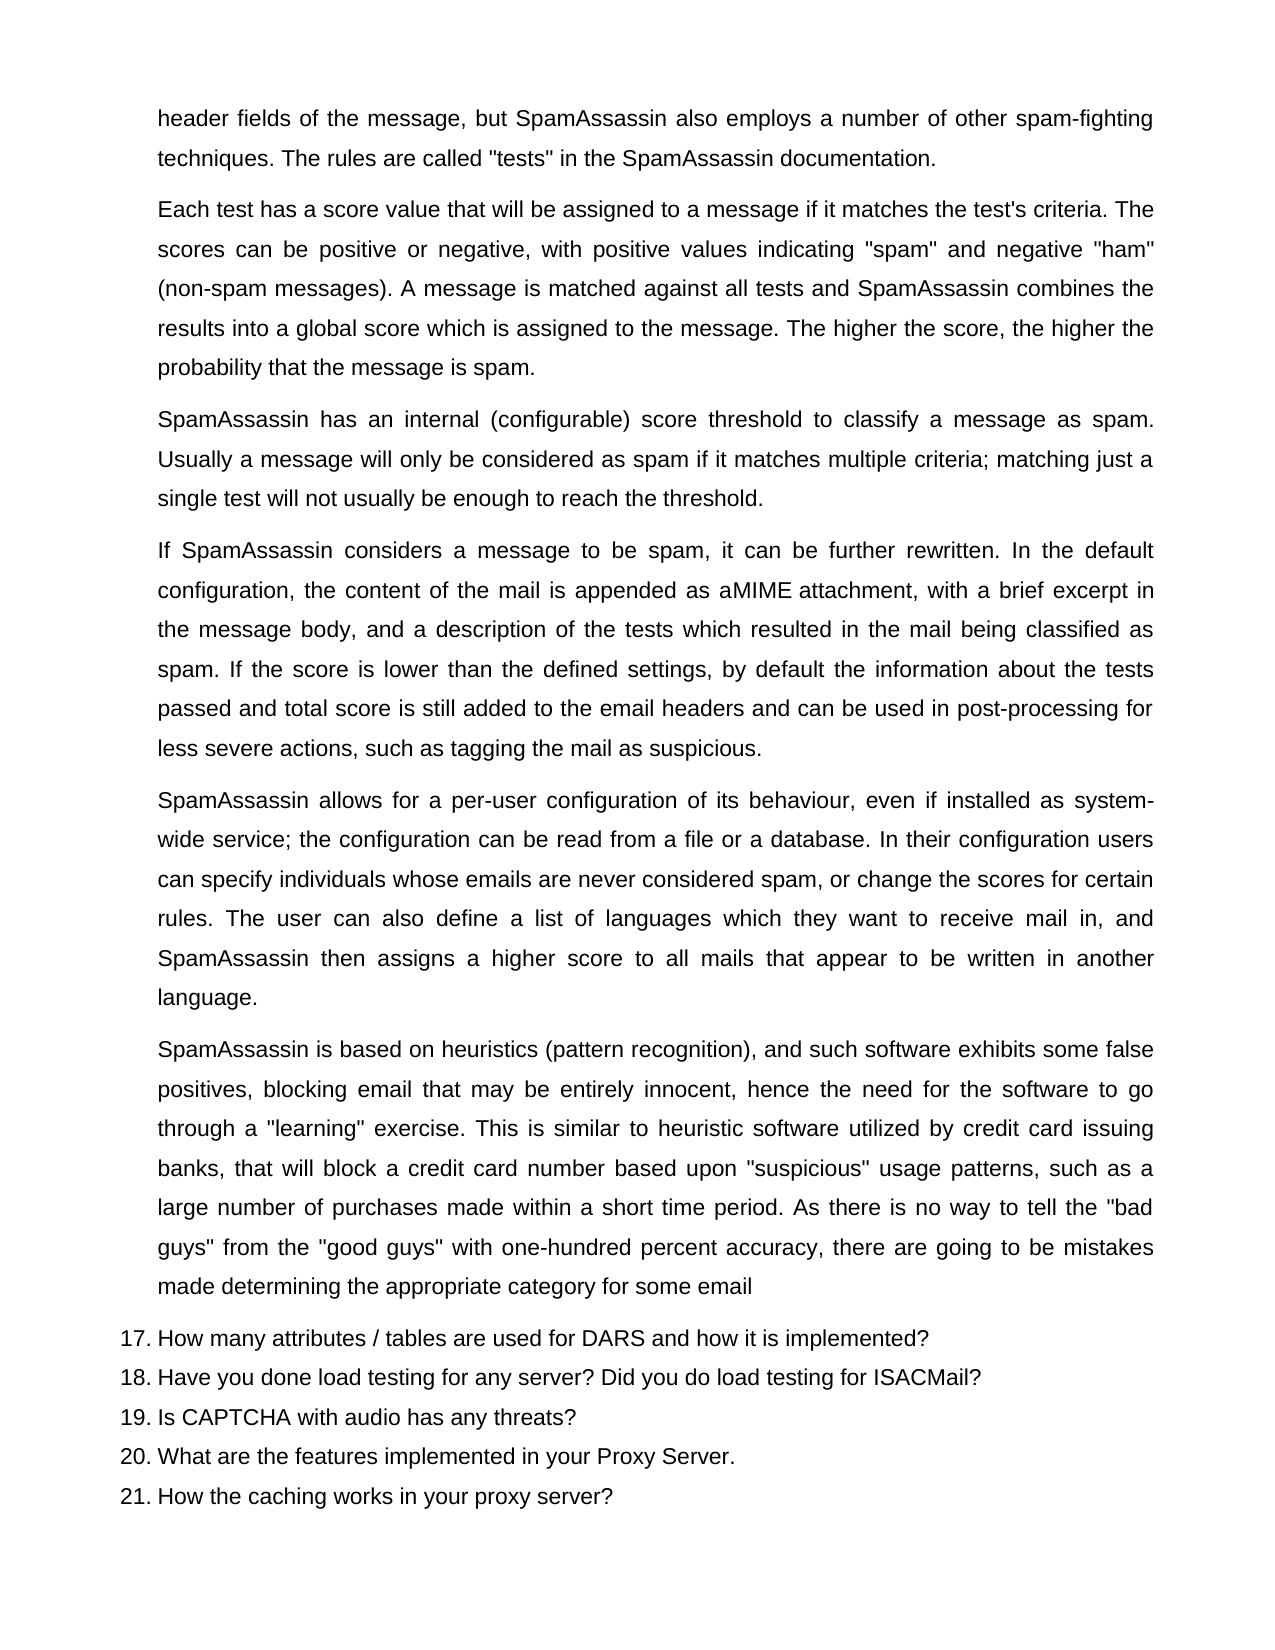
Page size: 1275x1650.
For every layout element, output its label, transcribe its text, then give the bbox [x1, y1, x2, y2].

text SpamAssassin allows for a per-user configuration of its behaviour, even if installed as system-wide service; the configuration can be read from a file or a database. In their configuration users can specify individuals whose emails are never considered spam, or change the scores for certain rules. The user can also define a list of languages which they want to receive mail in, and SpamAssassin then assigns a higher score to all mails that appear to be written in another language. [157, 787, 1155, 1010]
list How many attributes / tables are used for DARS and how it is implemented? [120, 1325, 1155, 1351]
list What are the features implemented in your Proxy Server. [120, 1443, 1155, 1470]
list Is CAPTCHA with audio has any threats? [120, 1404, 1155, 1430]
text SpamAssassin has an internal (configurable) score threshold to classify a message as spam. Usually a message will only be considered as spam if it matches multiple criteria; matching just a single test will not usually be enough to reach the threshold. [157, 406, 1155, 512]
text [157, 105, 1155, 171]
text SpamAssassin is based on heuristics (pattern recognition), and such software exhibits some false positives, blocking email that may be entirely innocent, hence the need for the software to go through a "learning" exercise. This is similar to heuristic software utilized by credit card issuing banks, that will block a credit card number based upon "suspicious" usage patterns, such as a large number of purchases made within a short time period. As there is no way to tell the "bad guys" from the "good guys" with one-hundred percent accuracy, there are going to be mistakes made determining the appropriate category for some email [157, 1036, 1155, 1299]
text Each test has a score value that will be assigned to a message if it matches the test's criteria. The scores can be positive or negative, with positive values indicating "spam" and negative "ham" (non-spam messages). A message is matched against all tests and SpamAssassin combines the results into a global score which is assigned to the message. The higher the score, the higher the probability that the message is spam. [157, 196, 1155, 381]
list Have you done load testing for any server? Did you do load testing for ISACMail? [120, 1364, 1155, 1391]
text If SpamAssassin considers a message to be spam, it can be further rewritten. In the default configuration, the content of the mail is appended as aMIME attachment, with a brief excerpt in the message body, and a description of the tests which resulted in the mail being classified as spam. If the score is lower than the defined settings, by default the information about the tests passed and total score is still added to the email headers and can be used in post-processing for less severe actions, such as tagging the mail as suspicious. [157, 537, 1155, 761]
list How the caching works in your proxy server? [120, 1483, 1155, 1509]
